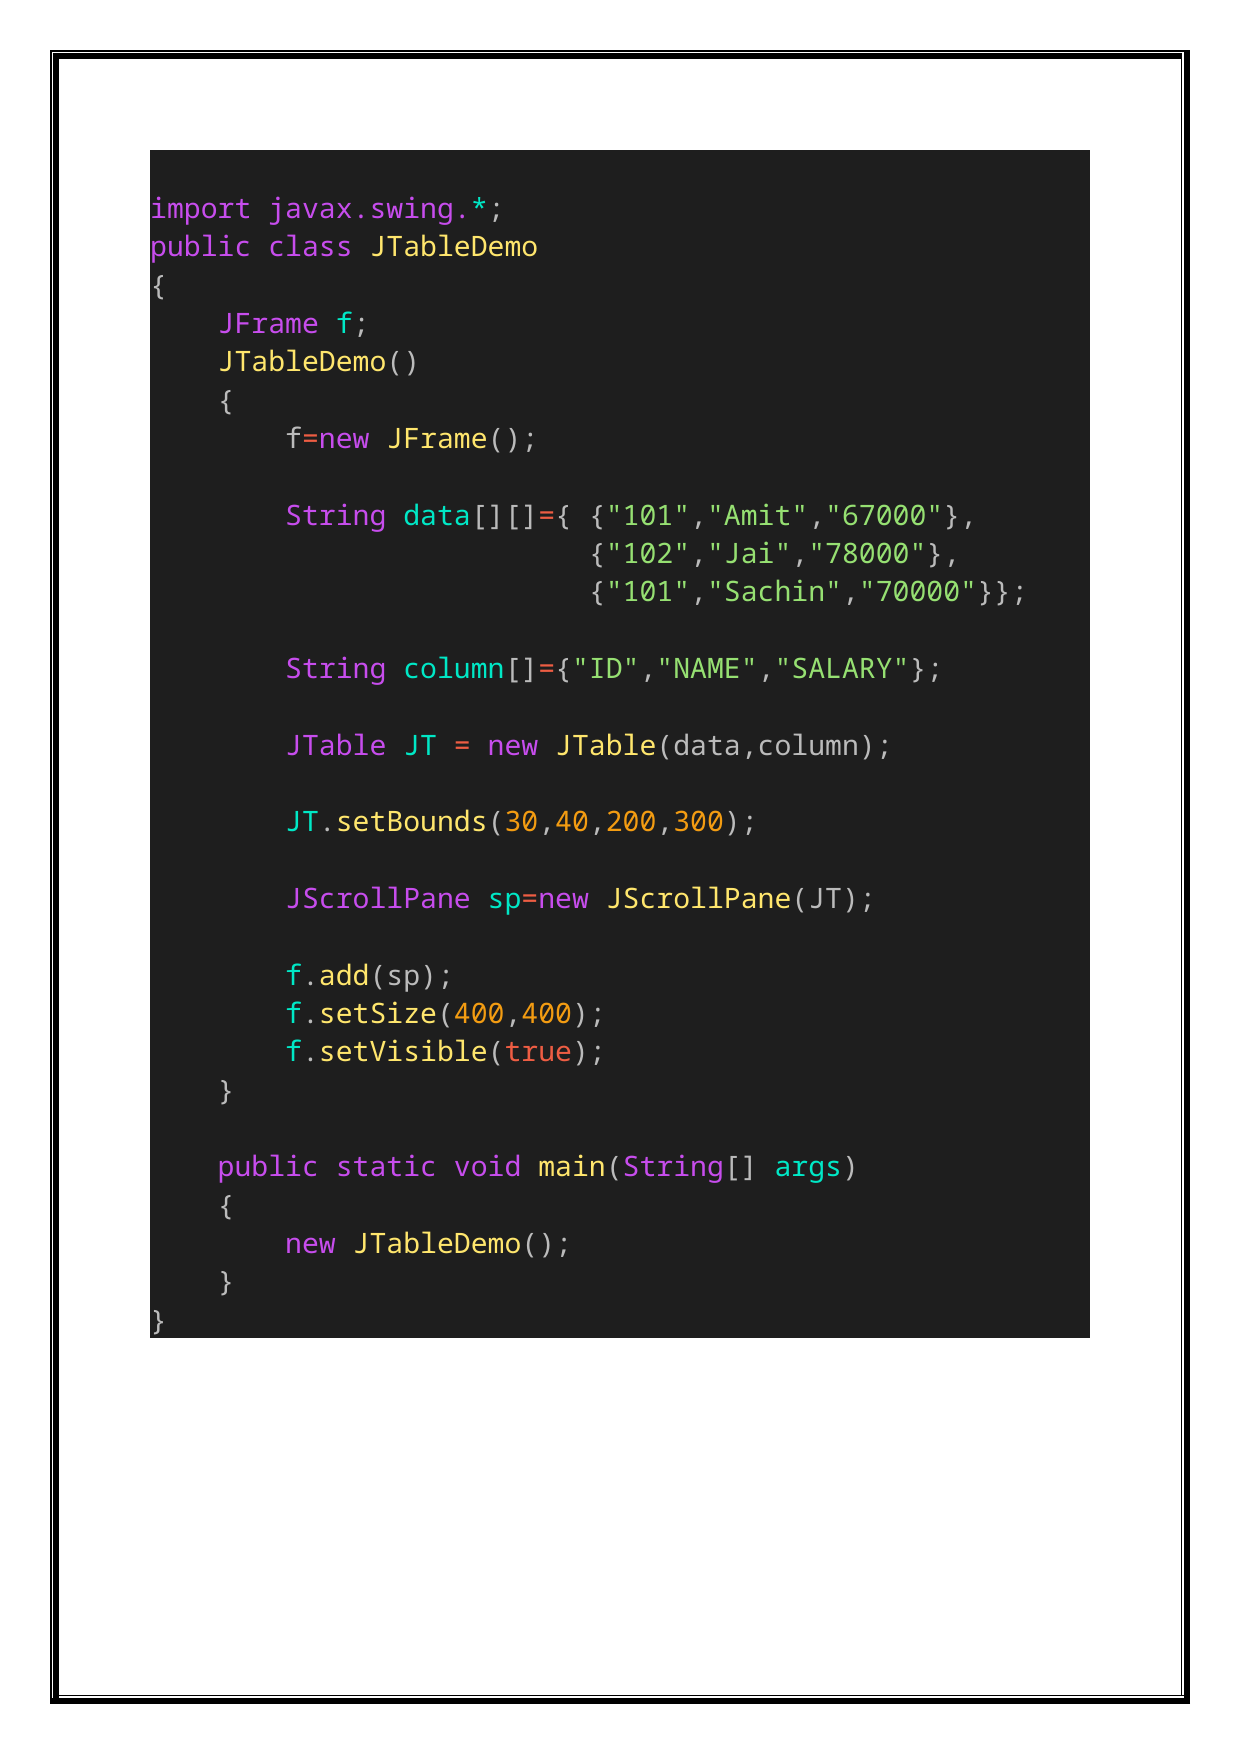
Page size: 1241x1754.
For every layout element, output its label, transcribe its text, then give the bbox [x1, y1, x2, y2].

text JFrame f; [150, 303, 1090, 342]
text { [150, 380, 1090, 418]
text public static void main(String[] args) [150, 1147, 1090, 1185]
text String column[]={"ID","NAME","SALARY"}; [150, 648, 1090, 687]
text } [150, 1262, 1090, 1300]
text } [150, 1300, 1090, 1338]
text f.setVisible(true); [150, 1032, 1090, 1070]
text public class JTableDemo [150, 227, 1090, 265]
text f=new JFrame(); [150, 418, 1090, 457]
text { [150, 265, 1090, 303]
text { [150, 1185, 1090, 1223]
text f.add(sp); [150, 955, 1090, 993]
text JScrollPane sp=new JScrollPane(JT); [150, 878, 1090, 917]
text f.setSize(400,400); [150, 993, 1090, 1032]
text JTable JT = new JTable(data,column); [150, 725, 1090, 763]
text {"101","Sachin","70000"}}; [150, 572, 1090, 610]
text {"102","Jai","78000"}, [150, 533, 1090, 572]
text String data[][]={ {"101","Amit","67000"}, [150, 495, 1090, 533]
text new JTableDemo(); [150, 1223, 1090, 1262]
text JT.setBounds(30,40,200,300); [150, 802, 1090, 840]
text } [150, 1070, 1090, 1108]
text JTableDemo() [150, 342, 1090, 380]
text import javax.swing.*; [150, 188, 1090, 227]
